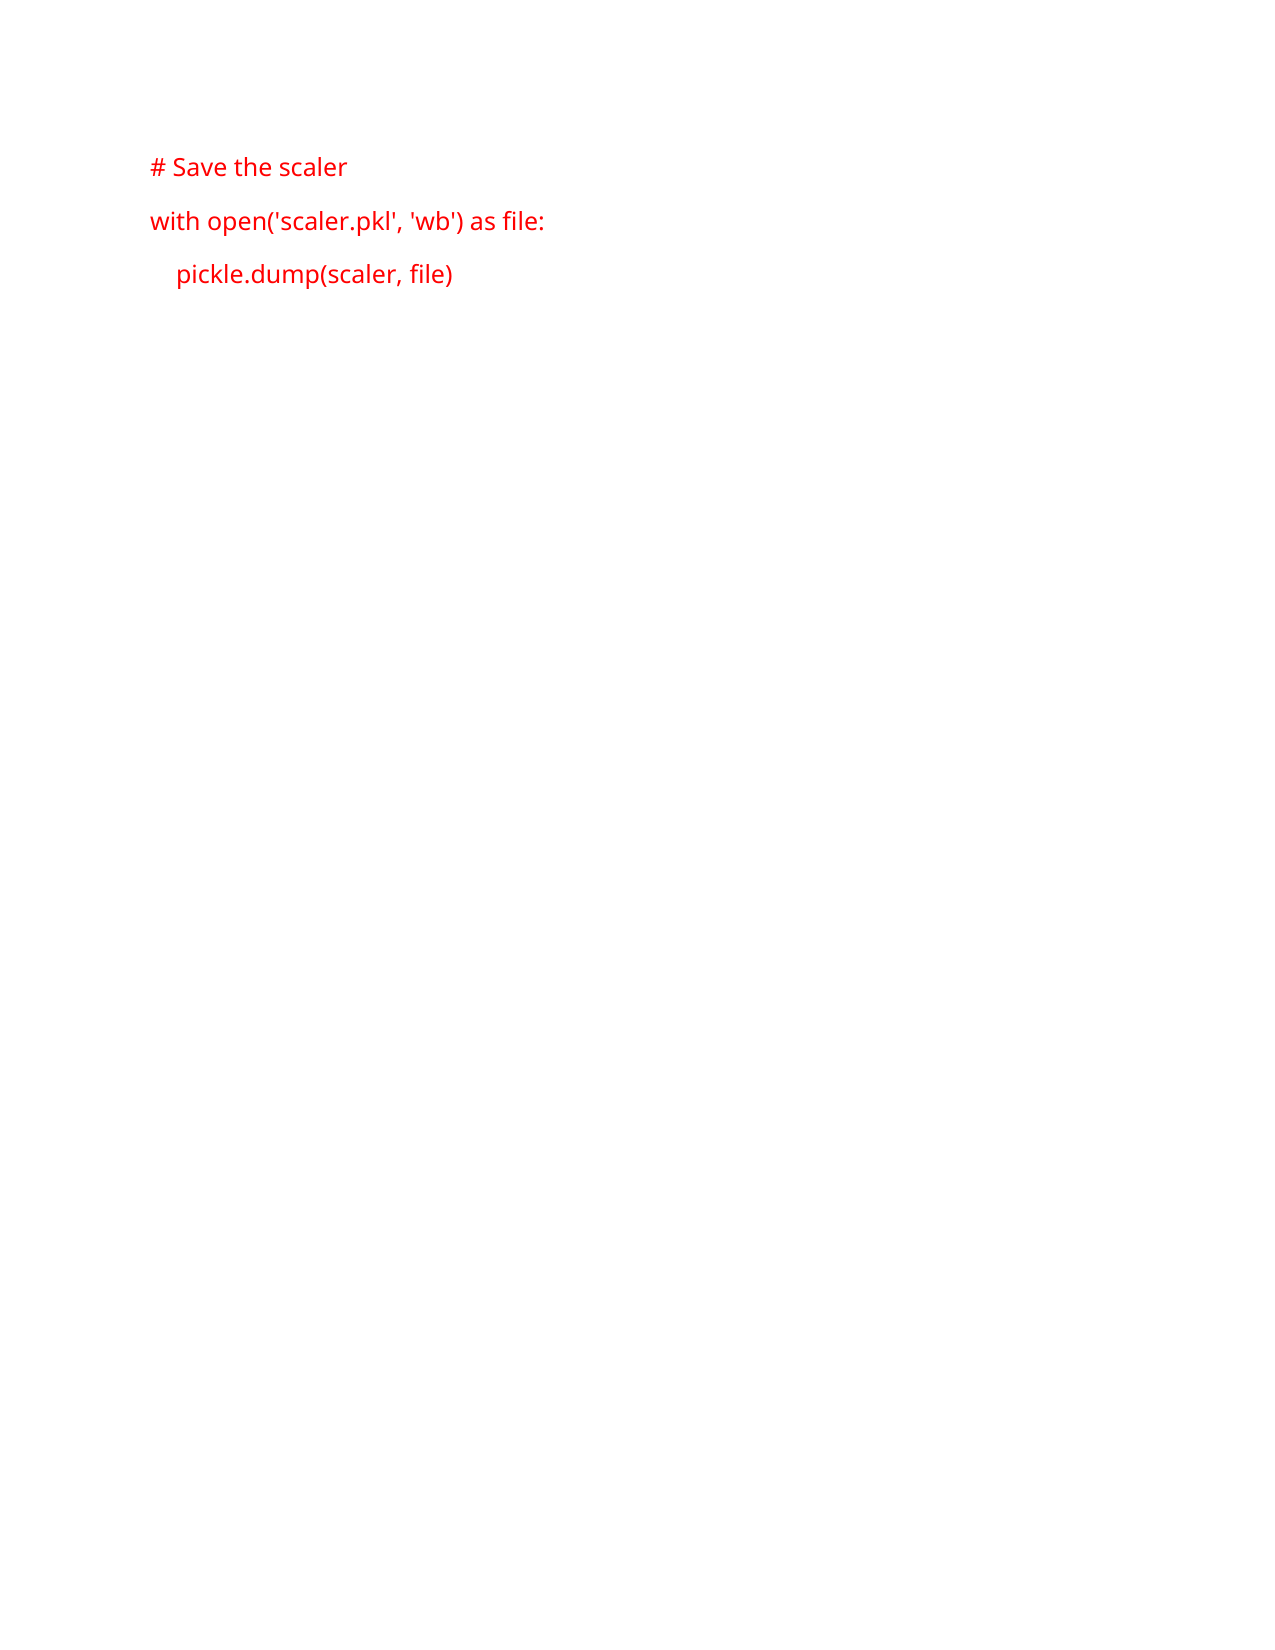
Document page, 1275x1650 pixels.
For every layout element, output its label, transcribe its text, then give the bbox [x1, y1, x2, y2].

text pickle.dump(scaler, file) [150, 257, 1125, 291]
text with open('scaler.pkl', 'wb') as file: [150, 203, 1125, 237]
text # Save the scaler [150, 150, 1125, 184]
